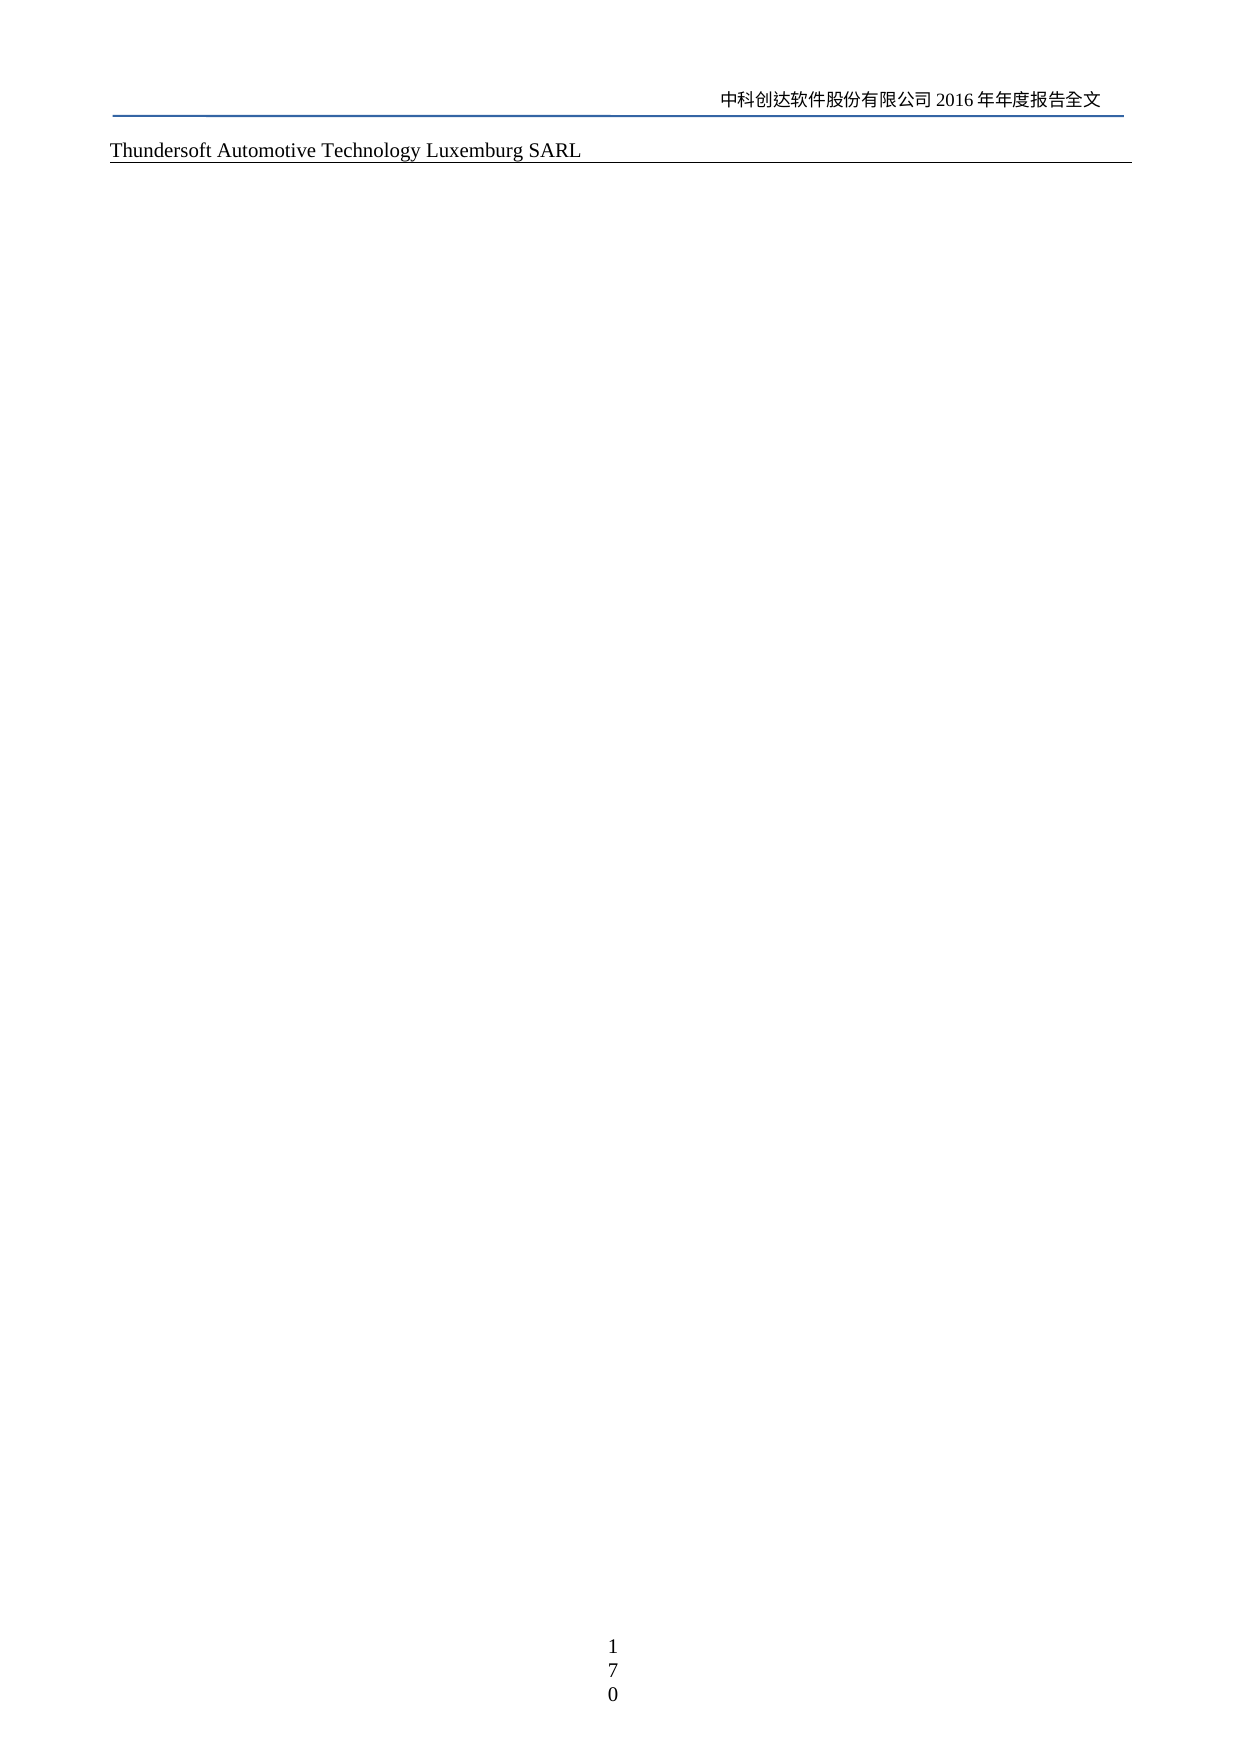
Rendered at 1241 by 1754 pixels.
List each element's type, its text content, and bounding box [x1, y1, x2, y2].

text Thundersoft Automotive Technology Luxemburg SARL [109, 138, 1132, 163]
